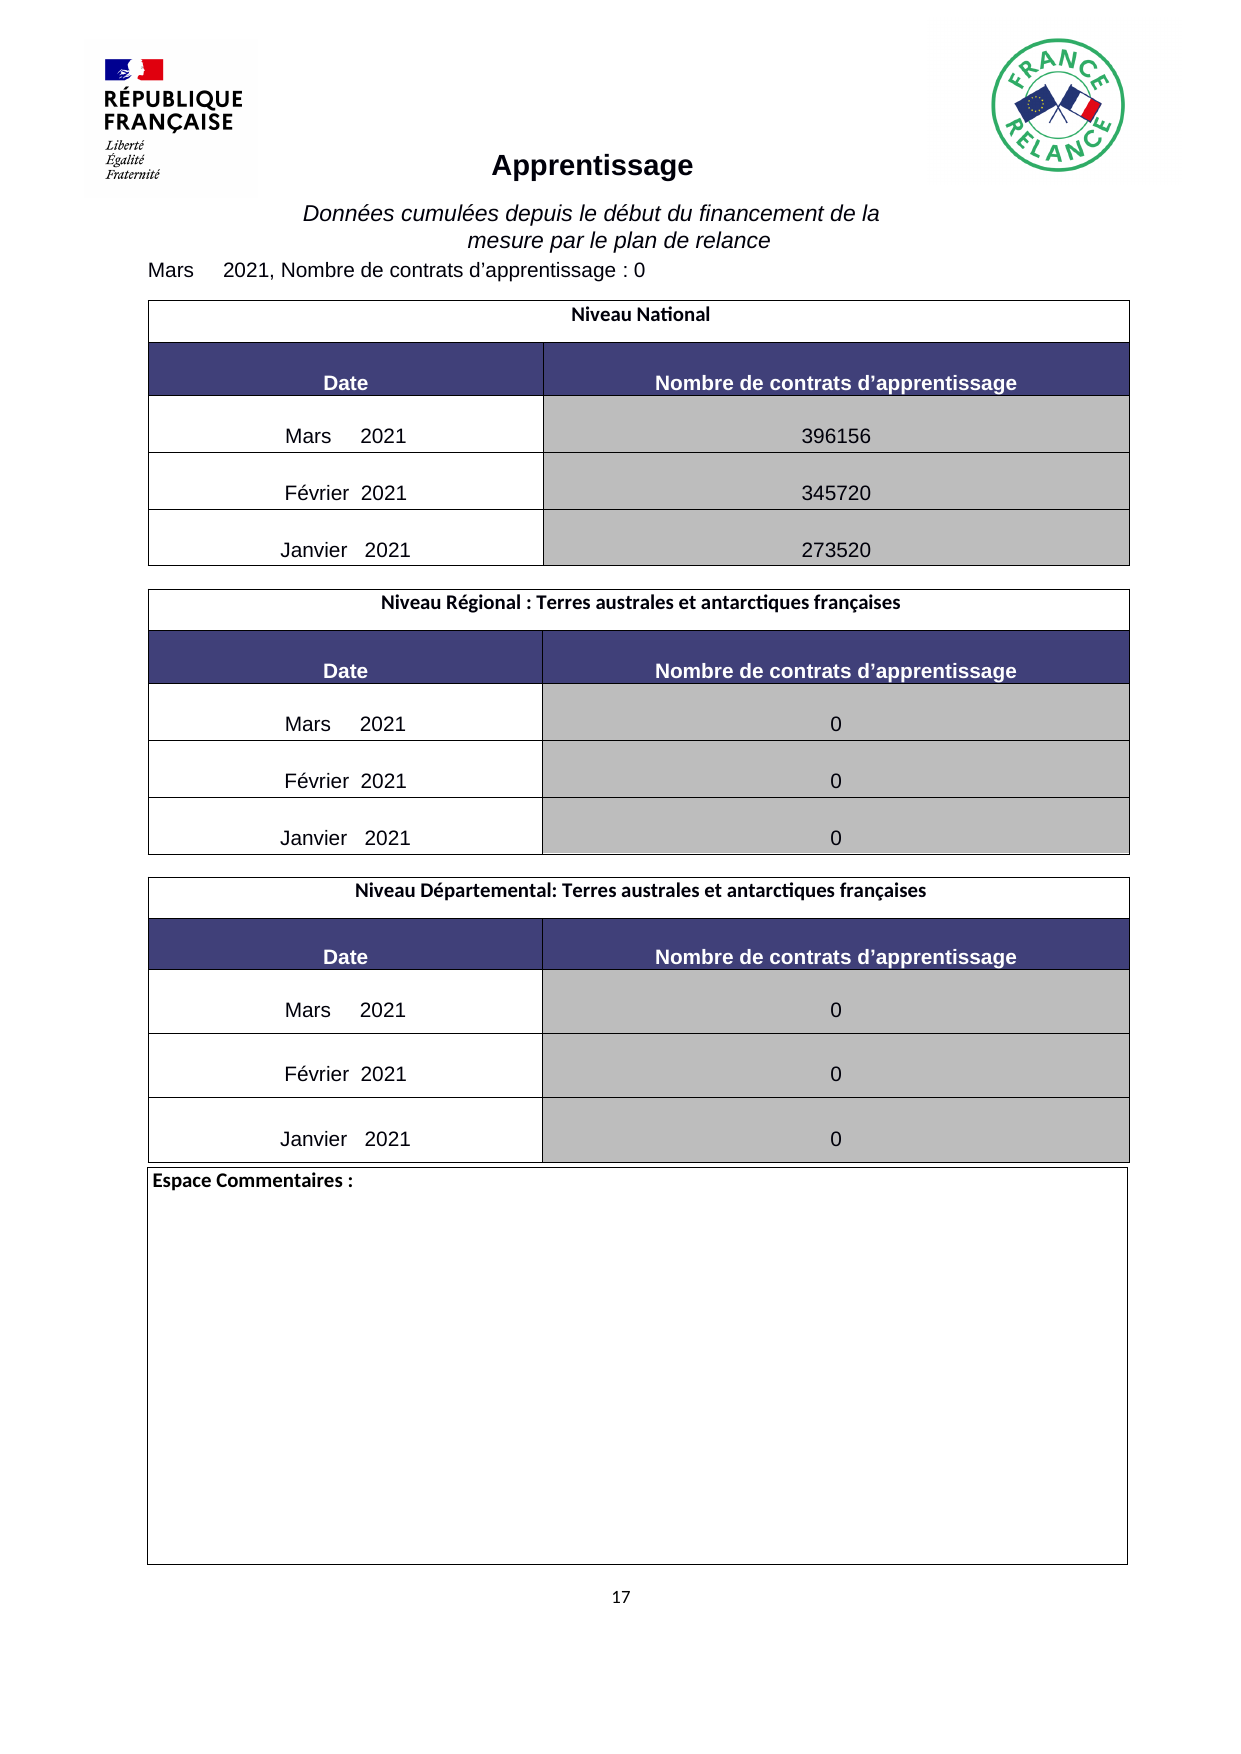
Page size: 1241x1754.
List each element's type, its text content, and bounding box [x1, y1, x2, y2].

table_cell Janvier 2021 [149, 510, 543, 565]
table_cell Janvier 2021 [149, 798, 542, 853]
table_cell Date [149, 919, 542, 969]
table_header Niveau Régional : Terres australes et antarctiques françaises [149, 590, 1129, 630]
table_cell Date [149, 343, 543, 395]
table_cell 0 [543, 970, 1129, 1033]
picture [926, 17, 1182, 185]
table_cell 0 [543, 798, 1129, 853]
table_cell Janvier 2021 [149, 1098, 542, 1162]
table_cell 273520 [544, 510, 1129, 565]
table_header Niveau Départemental: Terres australes et antarctiques françaises [149, 878, 1129, 918]
table_cell Nombre de contrats d’apprentissage [544, 343, 1129, 395]
table_cell 345720 [544, 453, 1129, 509]
table_cell 396156 [544, 396, 1129, 452]
picture [84, 39, 258, 197]
table_cell Nombre de contrats d’apprentissage [543, 631, 1129, 683]
table_cell Nombre de contrats d’apprentissage [543, 919, 1129, 969]
table_cell 0 [543, 1098, 1129, 1162]
table_header Niveau National [149, 301, 1129, 342]
text Apprentissage [258, 148, 926, 181]
table_cell Février 2021 [149, 741, 542, 797]
table_cell Date [149, 631, 542, 683]
table_cell 0 [543, 1034, 1129, 1097]
table_cell Mars 2021 [149, 970, 542, 1033]
text Données cumulées depuis le début du financement de la mesure par le plan de relance [148, 200, 1093, 253]
table_cell Mars 2021 [149, 684, 542, 740]
text Mars 2021, Nombre de contrats d’apprentissage : 0 [148, 258, 1093, 282]
table_cell Février 2021 [149, 1034, 542, 1097]
table_cell 0 [543, 741, 1129, 797]
table_cell Mars 2021 [149, 396, 543, 452]
table_cell 0 [543, 684, 1129, 740]
table_cell Février 2021 [149, 453, 543, 509]
